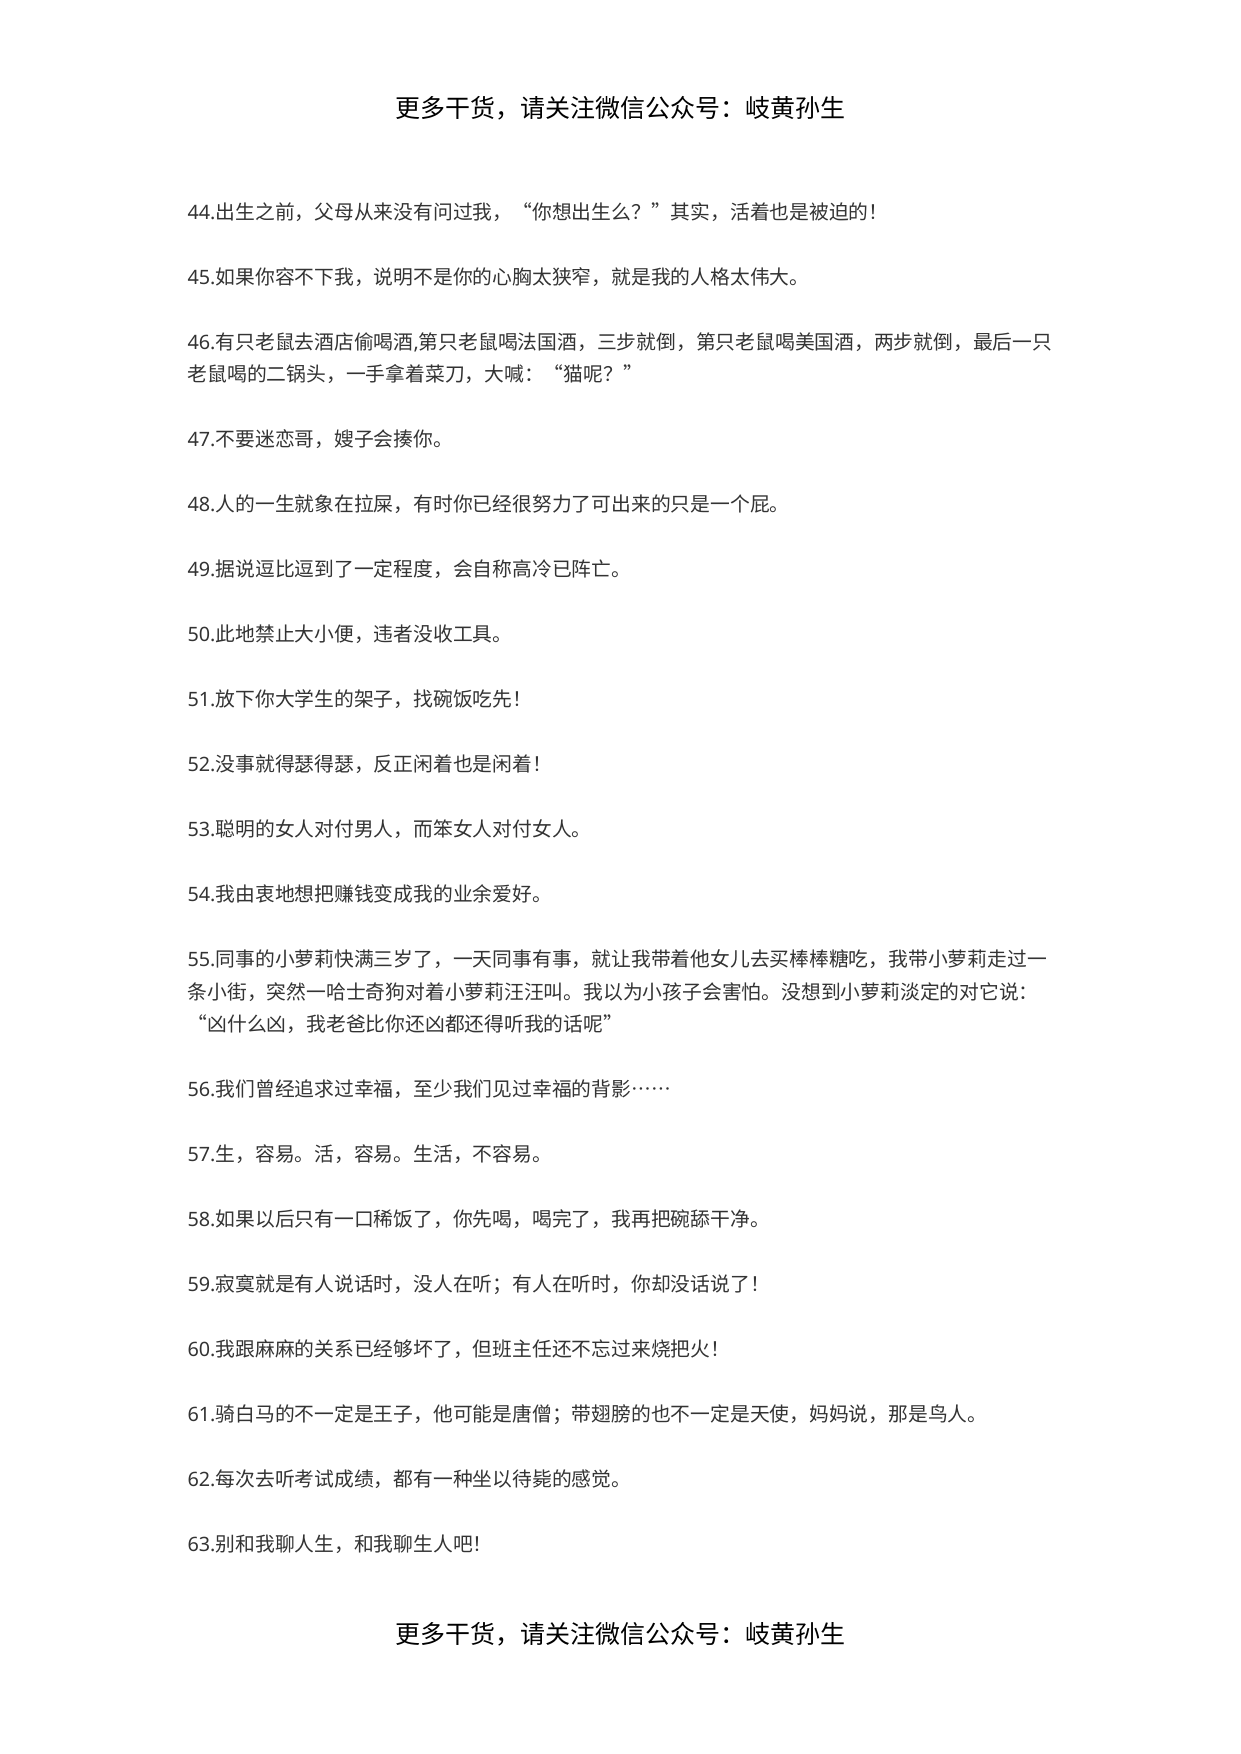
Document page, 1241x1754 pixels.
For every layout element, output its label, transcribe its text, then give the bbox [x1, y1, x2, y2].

text 54.我由衷地想把赚钱变成我的业余爱好。 [187, 877, 1053, 909]
text 63.别和我聊人生，和我聊生人吧！ [187, 1527, 1053, 1559]
text 50.此地禁止大小便，违者没收工具。 [187, 617, 1053, 649]
text 49.据说逗比逗到了一定程度，会自称高冷已阵亡。 [187, 552, 1053, 584]
text 61.骑白马的不一定是王子，他可能是唐僧；带翅膀的也不一定是天使，妈妈说，那是鸟人。 [187, 1397, 1053, 1429]
text 51.放下你大学生的架子，找碗饭吃先！ [187, 682, 1053, 714]
text 57.生，容易。活，容易。生活，不容易。 [187, 1137, 1053, 1169]
text 52.没事就得瑟得瑟，反正闲着也是闲着！ [187, 747, 1053, 779]
text 45.如果你容不下我，说明不是你的心胸太狭窄，就是我的人格太伟大。 [187, 259, 1053, 292]
text 59.寂寞就是有人说话时，没人在听；有人在听时，你却没话说了！ [187, 1267, 1053, 1299]
text 62.每次去听考试成绩，都有一种坐以待毙的感觉。 [187, 1462, 1053, 1494]
text 46.有只老鼠去酒店偷喝酒,第只老鼠喝法国酒，三步就倒，第只老鼠喝美国酒，两步就倒，最后一只老鼠喝的二锅头，一手拿着菜刀，大喊：“猫呢？” [187, 324, 1053, 389]
text 58.如果以后只有一口稀饭了，你先喝，喝完了，我再把碗舔干净。 [187, 1202, 1053, 1234]
text 48.人的一生就象在拉屎，有时你已经很努力了可出来的只是一个屁。 [187, 487, 1053, 519]
text 47.不要迷恋哥，嫂子会揍你。 [187, 422, 1053, 454]
text 56.我们曾经追求过幸福，至少我们见过幸福的背影…… [187, 1072, 1053, 1104]
text 60.我跟麻麻的关系已经够坏了，但班主任还不忘过来烧把火！ [187, 1332, 1053, 1364]
text 44.出生之前，父母从来没有问过我，“你想出生么？”其实，活着也是被迫的！ [187, 194, 1053, 227]
text 53.聪明的女人对付男人，而笨女人对付女人。 [187, 812, 1053, 844]
text 55.同事的小萝莉快满三岁了，一天同事有事，就让我带着他女儿去买棒棒糖吃，我带小萝莉走过一条小街，突然一哈士奇狗对着小萝莉汪汪叫。我以为小孩子会害怕。没想到小萝莉淡定的对它说：“凶什么凶，我老爸比你还凶都还得听我的话呢” [187, 942, 1053, 1039]
